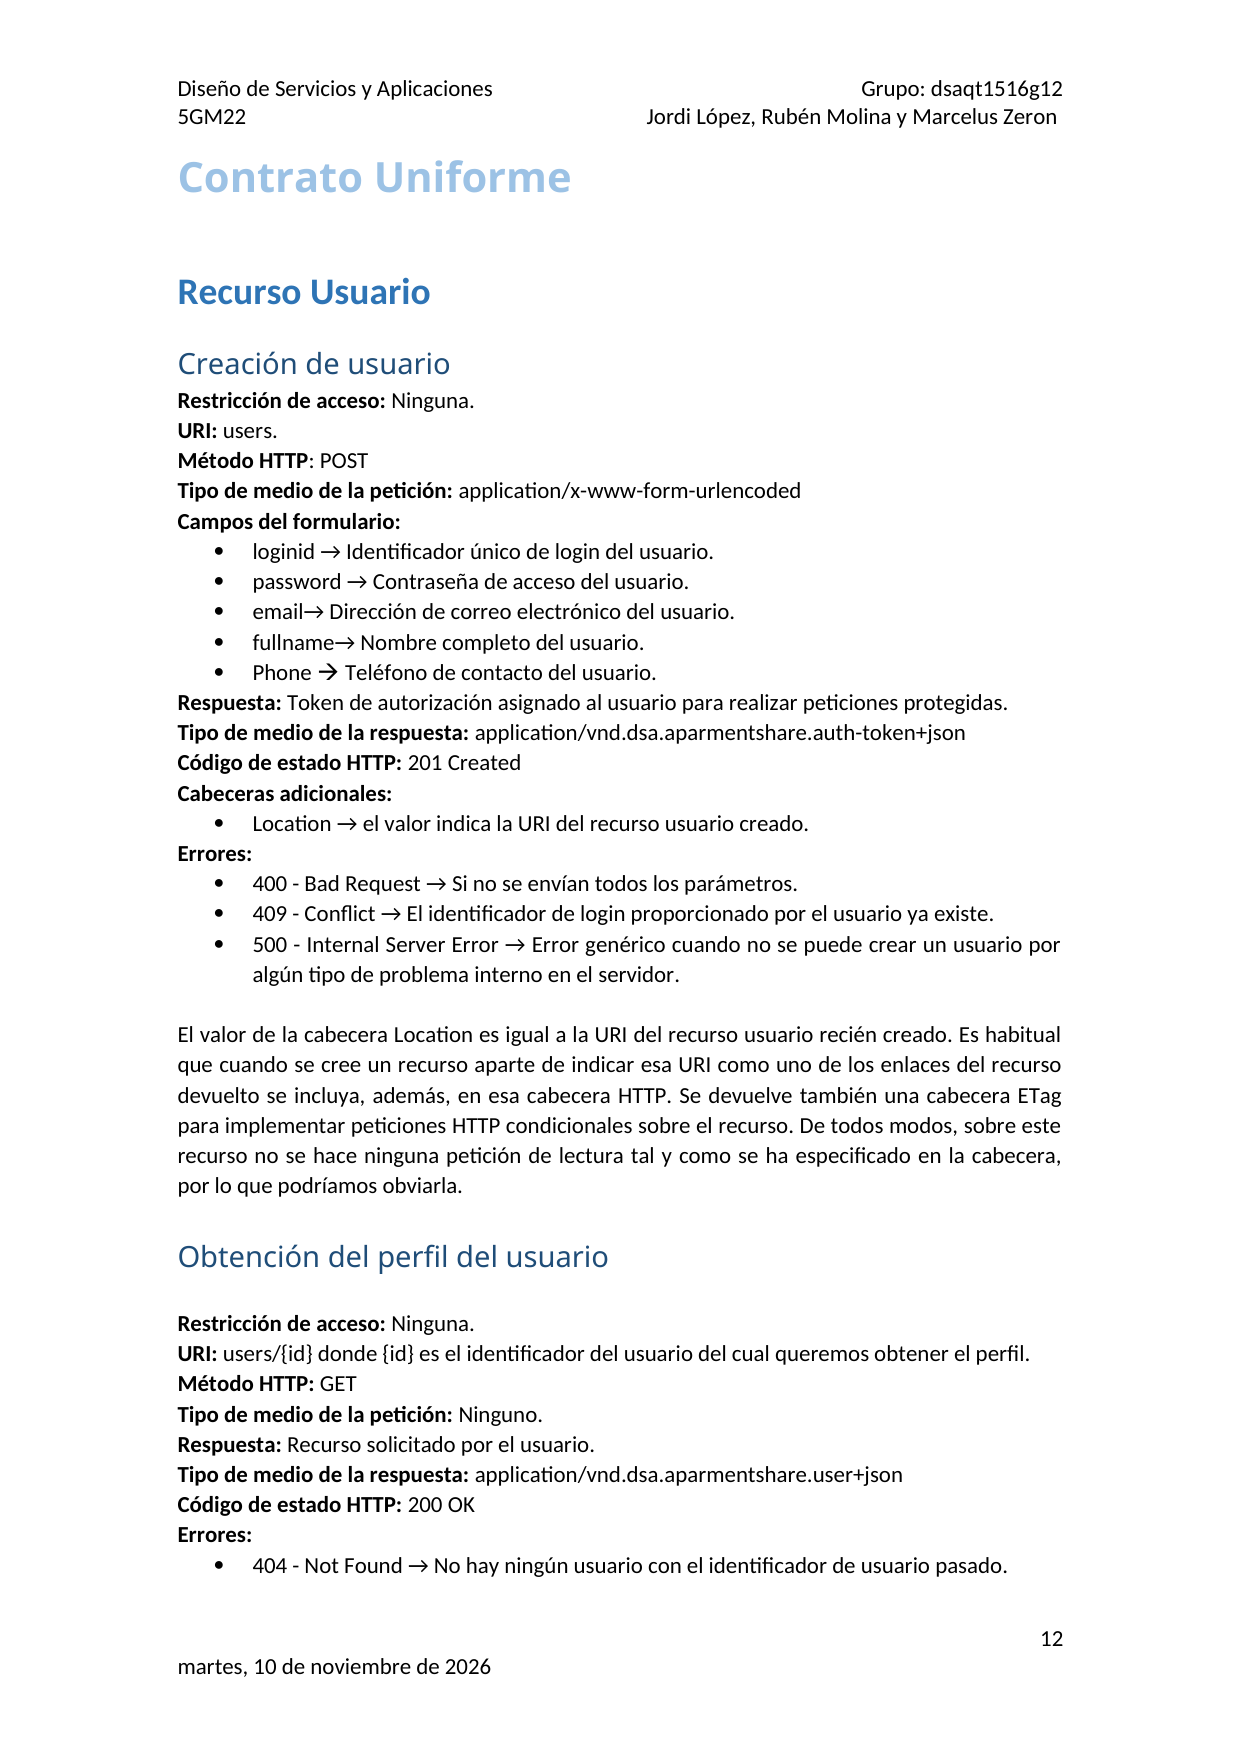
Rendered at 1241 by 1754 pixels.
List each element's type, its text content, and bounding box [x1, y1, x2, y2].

text Restricción de acceso: Ninguna. [177, 1309, 1063, 1337]
text Tipo de medio de la respuesta: application/vnd.dsa.aparmentshare.auth-token+json [177, 718, 1063, 746]
list password → Contraseña de acceso del usuario. [215, 567, 1063, 595]
list 400 - Bad Request → Si no se envían todos los parámetros. [215, 869, 1063, 897]
text Respuesta: Recurso solicitado por el usuario. [177, 1430, 1063, 1458]
text Tipo de medio de la petición: Ninguno. [177, 1400, 1063, 1428]
list loginid → Identificador único de login del usuario. [215, 537, 1063, 565]
text Código de estado HTTP: 201 Created [177, 748, 1063, 777]
text Tipo de medio de la petición: application/x-www-form-urlencoded [177, 477, 1063, 505]
list fullname→ Nombre completo del usuario. [215, 628, 1063, 656]
subtitle Obtención del perfil del usuario [177, 1236, 1063, 1276]
text Cabeceras adicionales: [177, 779, 1063, 807]
text Restricción de acceso: Ninguna. [177, 386, 1063, 414]
list Location → el valor indica la URI del recurso usuario creado. [215, 809, 1063, 837]
text Método HTTP: GET [177, 1369, 1063, 1397]
list 500 - Internal Server Error → Error genérico cuando no se puede crear un usuario por algún tipo de problema interno en el servidor. [215, 930, 1063, 988]
text El valor de la cabecera Location es igual a la URI del recurso usuario recién creado. Es habitual que cuando se cree un recurso aparte de indicar esa URI como uno de los enlaces del recurso devuelto se incluya, además, en esa cabecera HTTP. Se devuelve también una cabecera ETag para implementar peticiones HTTP condicionales sobre el recurso. De todos modos, sobre este recurso no se hace ninguna petición de lectura tal y como se ha especificado en la cabecera, por lo que podríamos obviarla. [177, 1020, 1063, 1199]
list Phone Teléfono de contacto del usuario. [215, 658, 1063, 686]
list email→ Dirección de correo electrónico del usuario. [215, 597, 1063, 626]
list 404 - Not Found → No hay ningún usuario con el identificador de usuario pasado. [215, 1551, 1063, 1579]
list 409 - Conflict → El identificador de login proporcionado por el usuario ya existe. [215, 899, 1063, 928]
text Código de estado HTTP: 200 OK [177, 1490, 1063, 1518]
text Tipo de medio de la respuesta: application/vnd.dsa.aparmentshare.user+json [177, 1460, 1063, 1488]
subtitle Creación de usuario [177, 343, 1063, 383]
text Método HTTP: POST [177, 446, 1063, 474]
text Respuesta: Token de autorización asignado al usuario para realizar peticiones protegidas. [177, 688, 1063, 716]
subtitle Recurso Usuario [177, 268, 1063, 314]
text URI: users. [177, 416, 1063, 444]
text Errores: [177, 839, 1063, 867]
text URI: users/{id} donde {id} es el identificador del usuario del cual queremos obtener el perfil. [177, 1339, 1063, 1367]
subtitle Contrato Uniforme [177, 148, 1063, 204]
text Errores: [177, 1521, 1063, 1548]
text Campos del formulario: [177, 507, 1063, 535]
